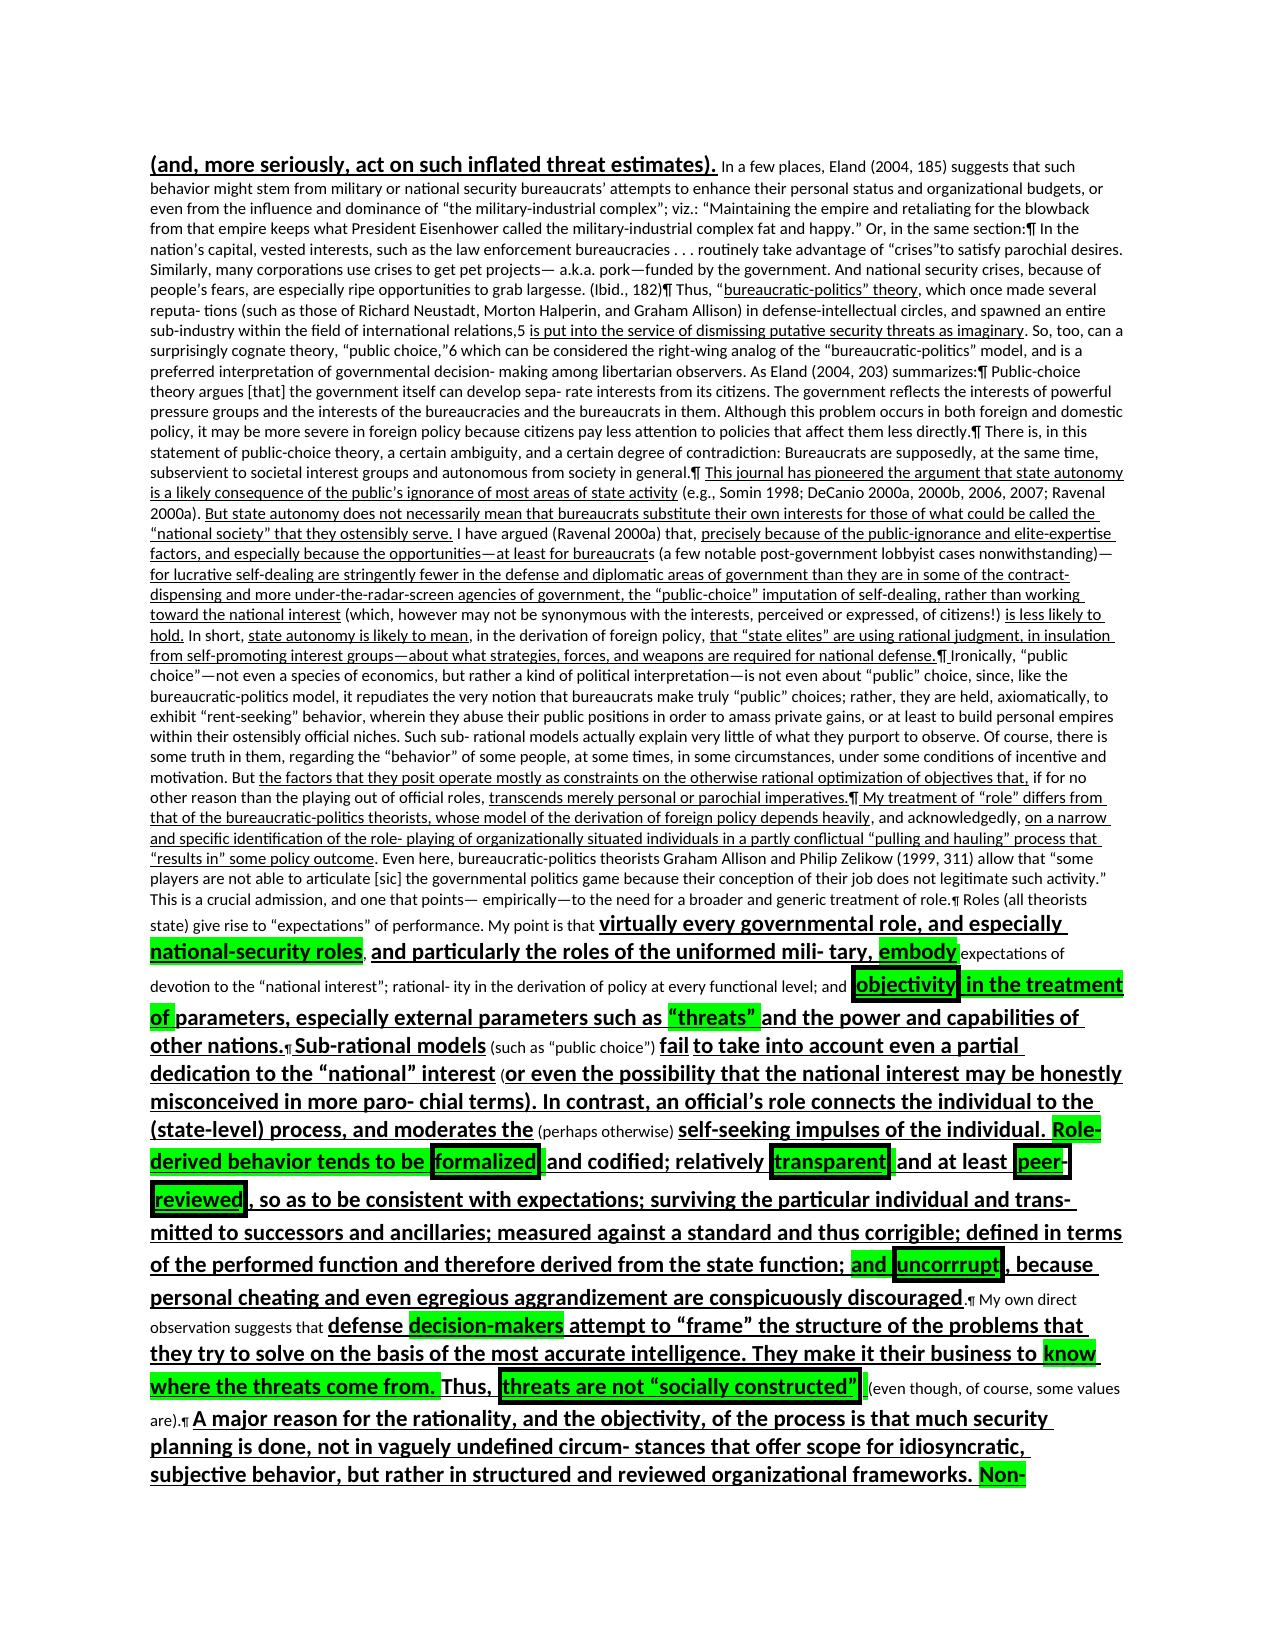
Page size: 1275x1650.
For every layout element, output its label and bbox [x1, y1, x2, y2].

text [150, 150, 1125, 1488]
